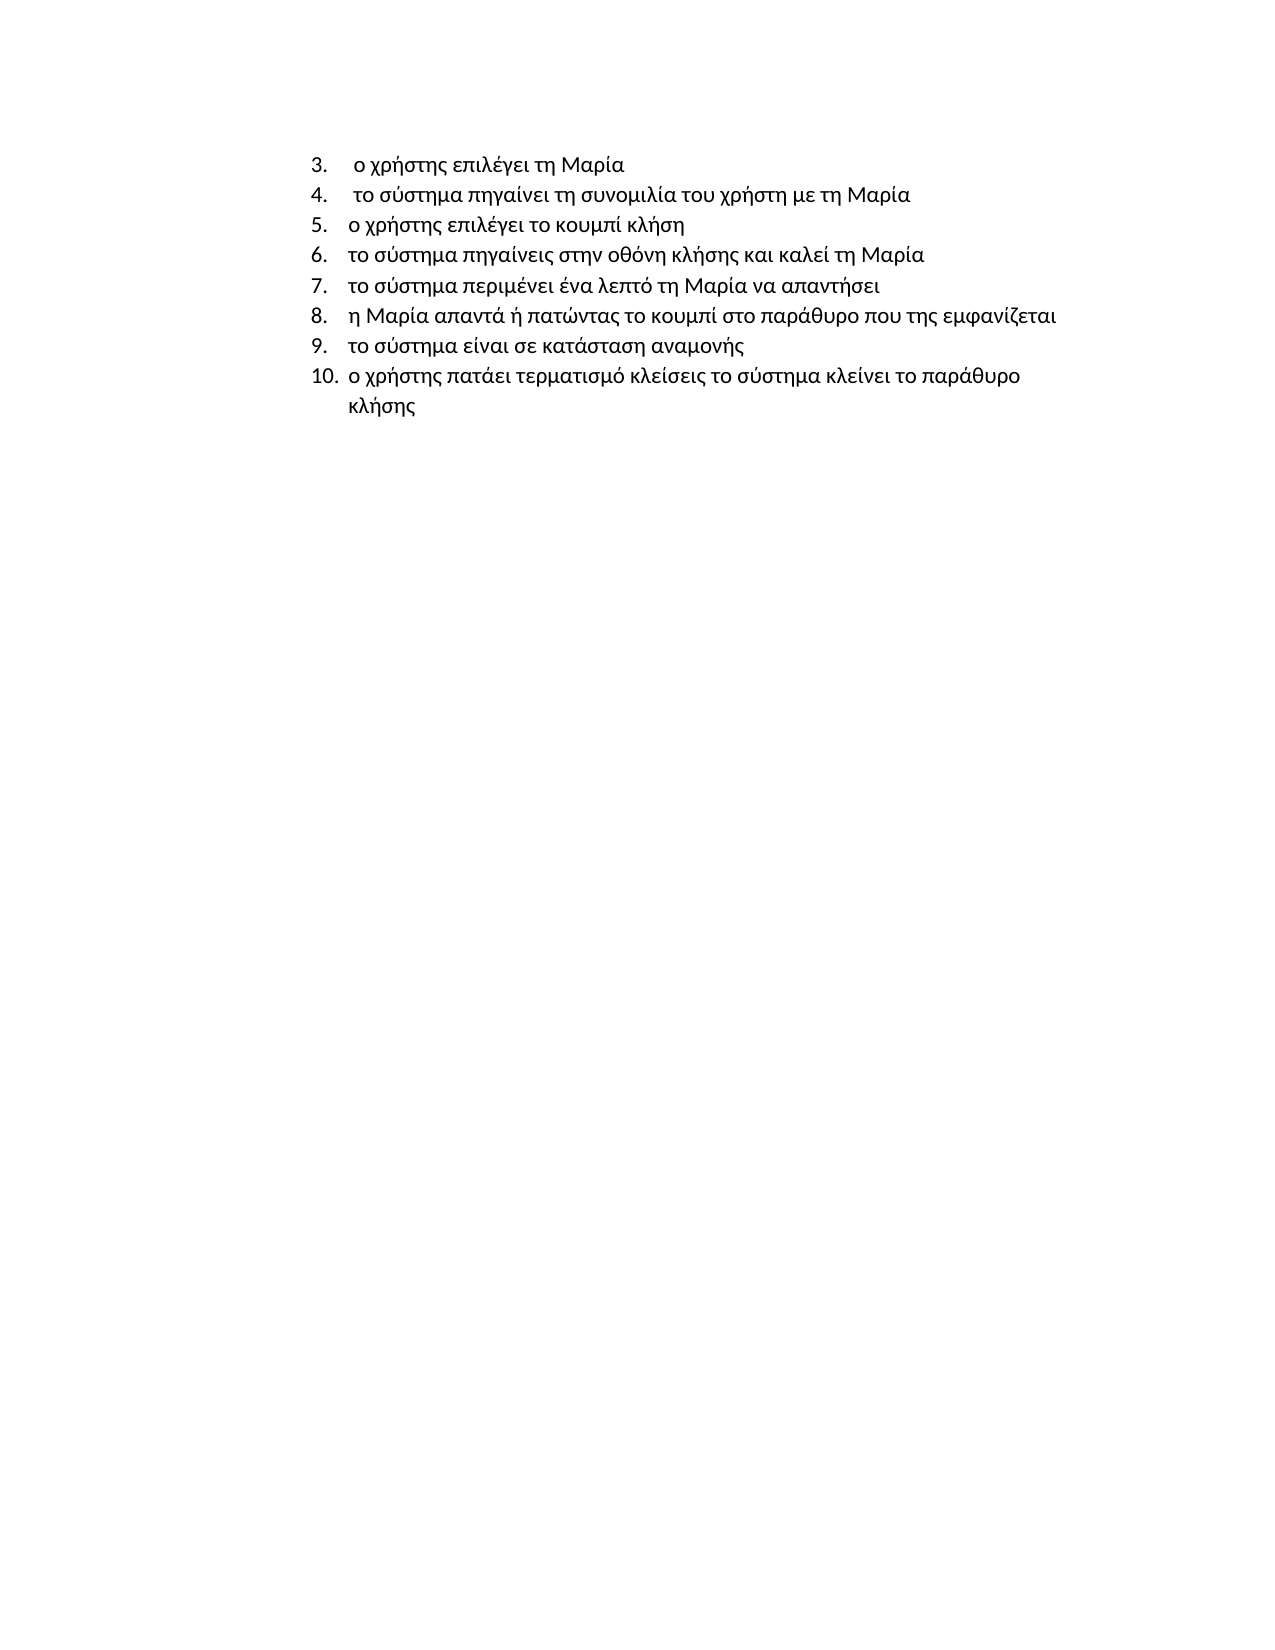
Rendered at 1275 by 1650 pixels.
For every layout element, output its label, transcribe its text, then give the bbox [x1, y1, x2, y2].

list το σύστημα είναι σε κατάσταση αναμονής [311, 331, 1087, 359]
list το σύστημα πηγαίνεις στην οθόνη κλήσης και καλεί τη Μαρία [311, 241, 1087, 269]
list ο χρήστης επιλέγει τη Μαρία [311, 150, 1087, 178]
list ο χρήστης επιλέγει το κουμπί κλήση [311, 210, 1087, 238]
list το σύστημα περιμένει ένα λεπτό τη Μαρία να απαντήσει [311, 271, 1087, 299]
list το σύστημα πηγαίνει τη συνομιλία του χρήστη με τη Μαρία [311, 180, 1087, 208]
list η Μαρία απαντά ή πατώντας το κουμπί στο παράθυρο που της εμφανίζεται [311, 301, 1087, 329]
list ο χρήστης πατάει τερματισμό κλείσεις το σύστημα κλείνει το παράθυρο κλήσης [311, 361, 1087, 420]
